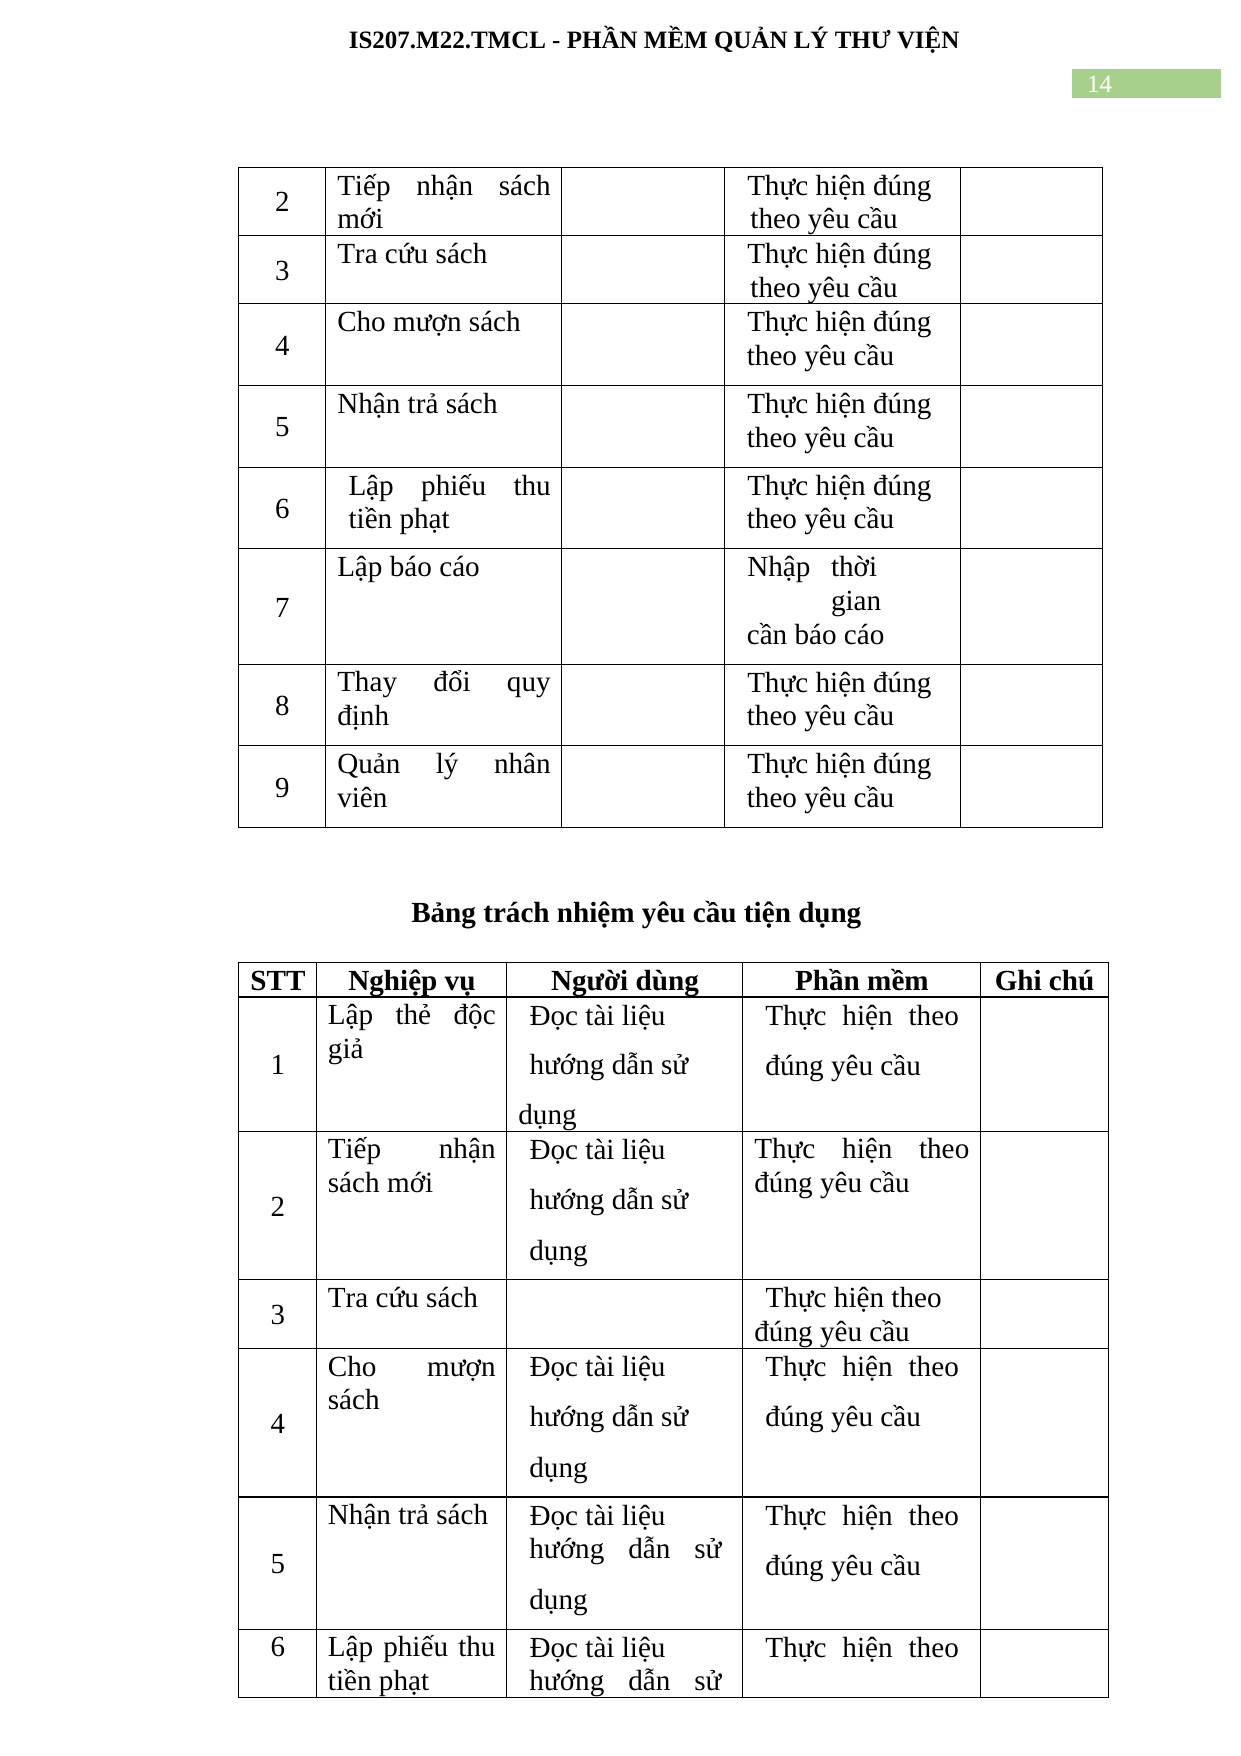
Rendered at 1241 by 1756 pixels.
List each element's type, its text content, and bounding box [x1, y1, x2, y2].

table_cell Tiếp nhận sách mới [317, 1132, 506, 1279]
table_cell [562, 386, 724, 467]
text Bảng trách nhiệm yêu cầu tiện dụng [175, 895, 1097, 928]
table_cell [961, 746, 1102, 827]
table_cell [961, 665, 1102, 745]
table_cell [562, 236, 724, 303]
table_cell [562, 304, 724, 385]
table_cell [981, 1630, 1108, 1697]
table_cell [743, 1630, 980, 1697]
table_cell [725, 168, 960, 235]
table_cell 2 [239, 168, 325, 235]
table_cell [981, 998, 1108, 1131]
table_cell Lập báo cáo [326, 549, 561, 663]
table_cell 2 [239, 1132, 316, 1279]
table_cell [507, 1630, 742, 1697]
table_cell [317, 1630, 506, 1697]
table_cell Thực hiện đúng theo yêu cầu [725, 665, 960, 745]
table_cell Đọc tài liệu hướng dẫn sử dụng [507, 998, 742, 1131]
table_cell 6 [239, 1630, 316, 1697]
table_cell 1 [239, 998, 316, 1131]
table_cell Thực hiện đúng theo yêu cầu [725, 746, 960, 827]
table_cell 4 [239, 1349, 316, 1496]
table_cell [562, 168, 724, 235]
table_cell 6 [239, 468, 325, 548]
table_cell [981, 1280, 1108, 1348]
table_header Nghiệp vụ [317, 963, 506, 996]
table_cell Lập phiếu thu tiền phạt [326, 468, 561, 548]
table_cell [981, 1132, 1108, 1279]
table_header Ghi chú [981, 963, 1108, 996]
table_cell 7 [239, 549, 325, 663]
table_header Người dùng [507, 963, 742, 996]
table_cell Thực hiện đúng theo yêu cầu [725, 304, 960, 385]
table_cell [981, 1349, 1108, 1496]
table_cell Thực hiện theo đúng yêu cầu [743, 1349, 980, 1496]
table_cell [961, 168, 1102, 235]
table_cell Đọc tài liệu hướng dẫn sử dụng [507, 1349, 742, 1496]
table_cell 8 [239, 665, 325, 745]
table_cell [961, 468, 1102, 548]
table_cell Quản lý nhân viên [326, 746, 561, 827]
table_cell Thực hiện theo đúng yêu cầu [743, 1280, 980, 1348]
table_cell [507, 1280, 742, 1348]
table_cell Thực hiện theo đúng yêu cầu [743, 998, 980, 1131]
table_header STT [239, 963, 316, 996]
table_cell 3 [239, 1280, 316, 1348]
table_cell [961, 236, 1102, 303]
table_cell Cho mượn sách [326, 304, 561, 385]
table_cell [562, 746, 724, 827]
table_cell Nhận trả sách [317, 1498, 506, 1628]
table_cell Tra cứu sách [317, 1280, 506, 1348]
table_cell Thực hiện đúng theo yêu cầu [725, 236, 960, 303]
table_cell Thay đổi quy định [326, 665, 561, 745]
table_cell Cho mượn sách [317, 1349, 506, 1496]
table_cell Lập thẻ độc giả [317, 998, 506, 1131]
table_cell 9 [239, 746, 325, 827]
table_cell [562, 468, 724, 548]
table_cell Tiếp nhận sách mới [326, 168, 561, 235]
table_cell [961, 386, 1102, 467]
table_header Phần mềm [743, 963, 980, 996]
table_cell Thực hiện đúng theo yêu cầu [725, 468, 960, 548]
table_cell 5 [239, 1498, 316, 1628]
table_cell Nhập thời gian cần báo cáo [725, 549, 960, 663]
table_cell 5 [239, 386, 325, 467]
table_cell 3 [239, 236, 325, 303]
table_cell Thực hiện theo đúng yêu cầu [743, 1132, 980, 1279]
table_cell Thực hiện đúng theo yêu cầu [725, 386, 960, 467]
table_cell [981, 1498, 1108, 1628]
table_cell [743, 1498, 980, 1628]
table_cell [562, 665, 724, 745]
table_cell [961, 549, 1102, 663]
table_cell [507, 1498, 742, 1628]
table_cell 4 [239, 304, 325, 385]
table_cell [562, 549, 724, 663]
table_cell Đọc tài liệu hướng dẫn sử dụng [507, 1132, 742, 1279]
table_cell Nhận trả sách [326, 386, 561, 467]
table_cell [961, 304, 1102, 385]
table_cell Tra cứu sách [326, 236, 561, 303]
